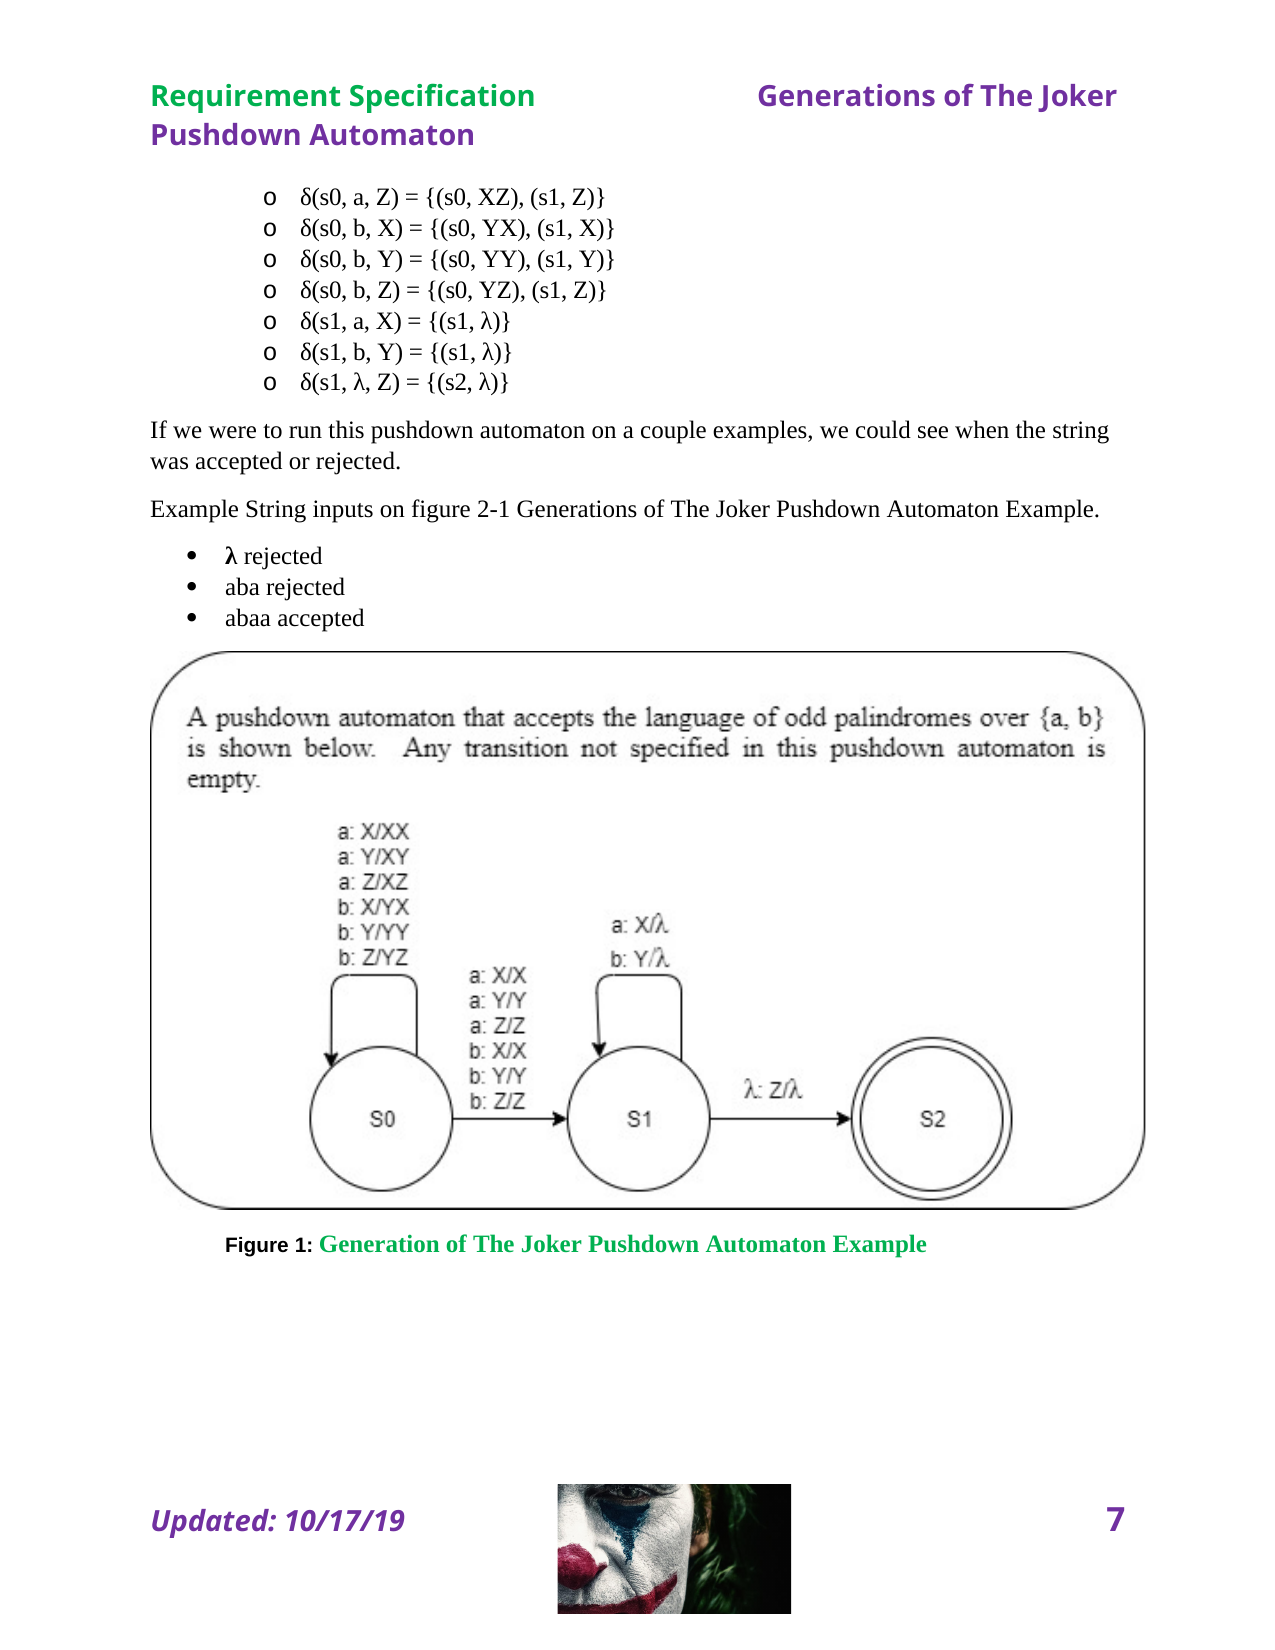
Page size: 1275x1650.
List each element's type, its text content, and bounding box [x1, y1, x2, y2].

text If we were to run this pushdown automaton on a couple examples, we could see when the string was accepted or rejected. [150, 415, 1125, 475]
list δ(s1, λ, Z) = {(s2, λ)} [262, 367, 1125, 398]
list δ(s0, b, Y) = {(s0, YY), (s1, Y)} [262, 244, 1125, 275]
list λ rejected [187, 541, 1125, 570]
list δ(s1, a, X) = {(s1, λ)} [262, 306, 1125, 337]
list δ(s0, a, Z) = {(s0, XZ), (s1, Z)} [262, 182, 1125, 213]
list aba rejected [187, 572, 1125, 601]
text Figure 1: Generation of The Joker Pushdown Automaton Example [225, 1229, 1125, 1257]
list δ(s1, b, Y) = {(s1, λ)} [262, 337, 1125, 367]
list δ(s0, b, X) = {(s0, YX), (s1, X)} [262, 213, 1125, 244]
list δ(s0, b, Z) = {(s0, YZ), (s1, Z)} [262, 275, 1125, 306]
picture [557, 1484, 792, 1614]
list abaa accepted [187, 603, 1125, 632]
text Example String inputs on figure 2-1 Generations of The Joker Pushdown Automaton Example. [150, 494, 1125, 522]
picture [150, 651, 1146, 1210]
